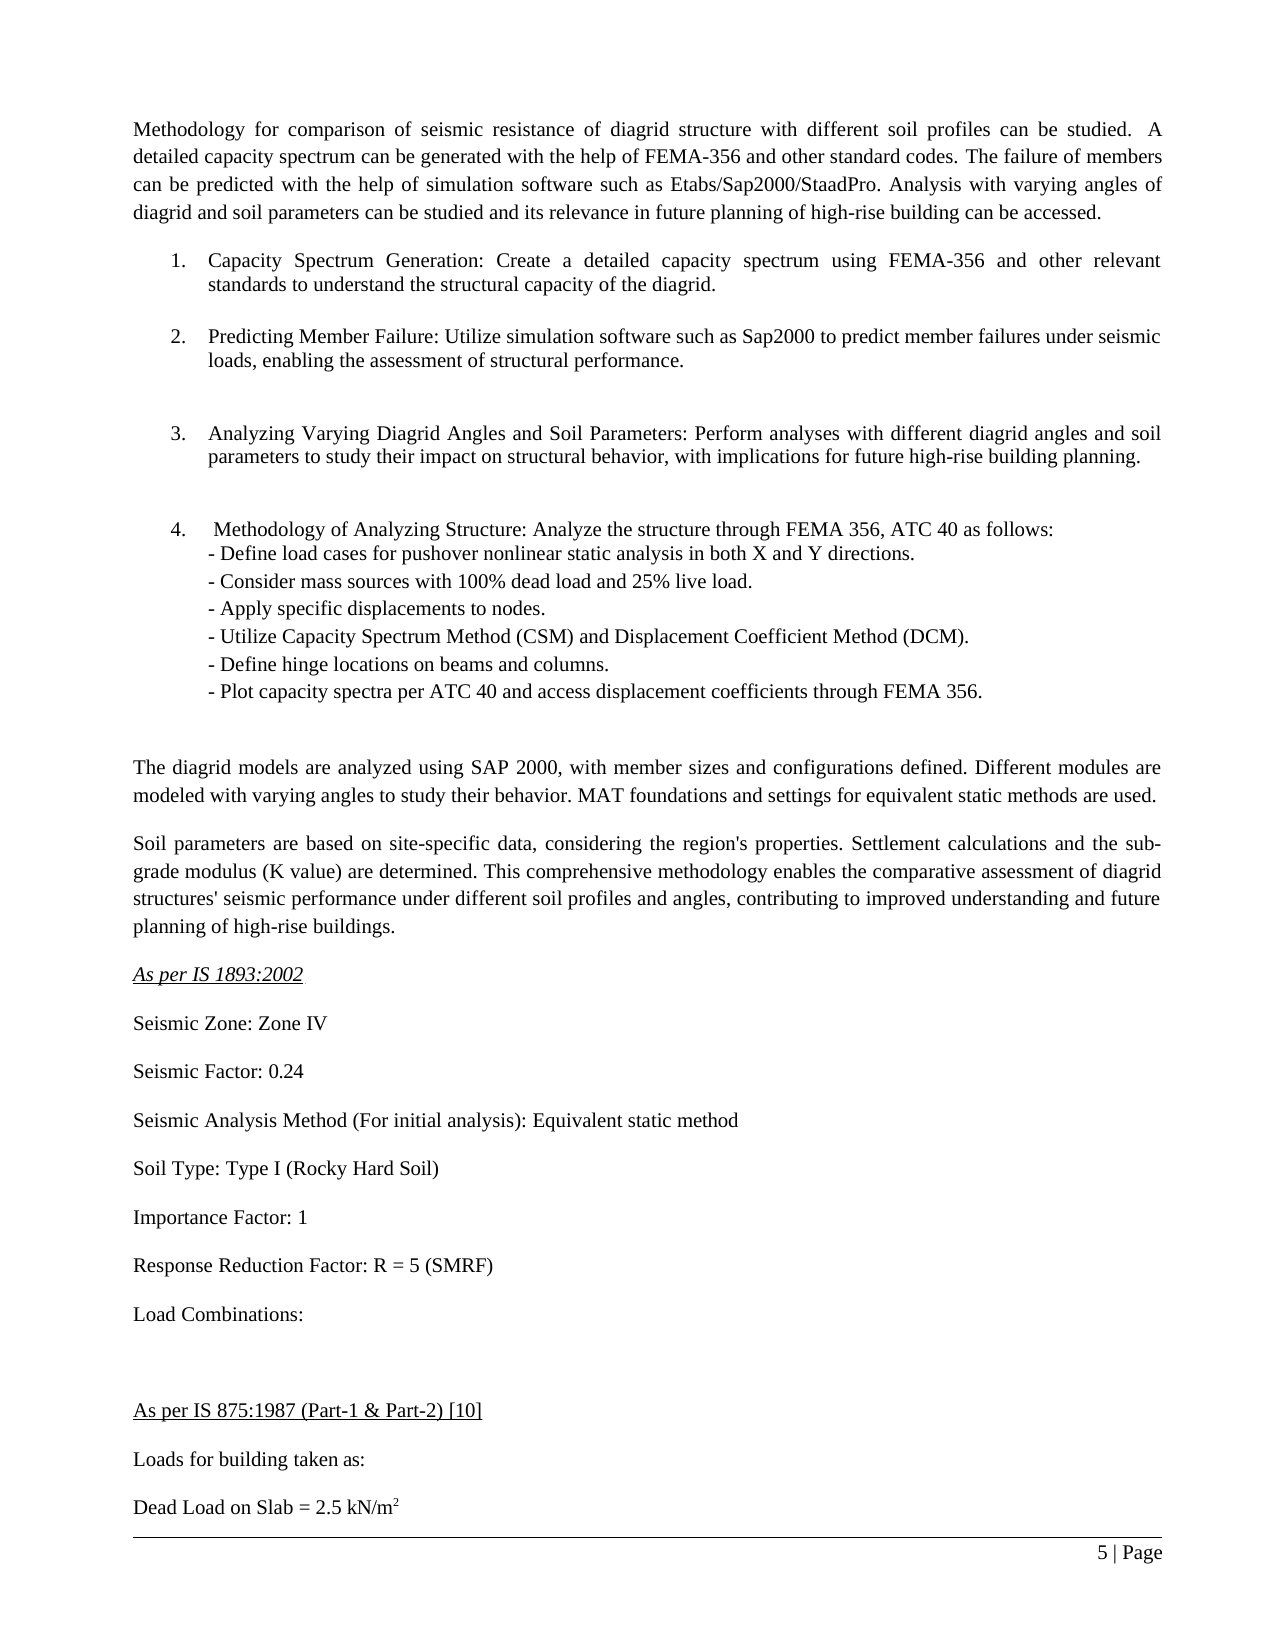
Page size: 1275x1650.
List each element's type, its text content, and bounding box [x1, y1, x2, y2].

text Soil Type: Type I (Rocky Hard Soil) [133, 1156, 1162, 1180]
text Seismic Zone: Zone IV [133, 1011, 1162, 1035]
text Load Combinations: [133, 1301, 1162, 1326]
list Predicting Member Failure: Utilize simulation software such as Sap2000 to predict member failures under seismic loads, enabling the assessment of structural performance. [170, 324, 1162, 372]
list - Define load cases for pushover nonlinear static analysis in both X and Y directions. [208, 541, 1162, 565]
text Importance Factor: 1 [133, 1204, 1162, 1229]
text Methodology for comparison of seismic resistance of diagrid structure with different soil profiles can be studied. A detailed capacity spectrum can be generated with the help of FEMA-356 and other standard codes. The failure of members can be predicted with the help of simulation software such as Etabs/Sap2000/StaadPro. Analysis with varying angles of diagrid and soil parameters can be studied and its relevance in future planning of high-rise building can be accessed. [133, 117, 1162, 224]
text As per IS 1893:2002 [133, 962, 1162, 986]
text As per IS 875:1987 (Part-1 & Part-2) [10] [133, 1398, 1162, 1422]
text Soil parameters are based on site-specific data, considering the region's properties. Settlement calculations and the sub-grade modulus (K value) are determined. This comprehensive methodology enables the comparative assessment of diagrid structures' seismic performance under different soil profiles and angles, contributing to improved understanding and future planning of high-rise buildings. [133, 831, 1162, 938]
text Seismic Factor: 0.24 [133, 1059, 1162, 1083]
list - Plot capacity spectra per ATC 40 and access displacement coefficients through FEMA 356. [208, 679, 1162, 703]
list Methodology of Analyzing Structure: Analyze the structure through FEMA 356, ATC 40 as follows: [170, 517, 1162, 541]
text Response Reduction Factor: R = 5 (SMRF) [133, 1253, 1162, 1277]
list Analyzing Varying Diagrid Angles and Soil Parameters: Perform analyses with different diagrid angles and soil parameters to study their impact on structural behavior, with implications for future high-rise building planning. [170, 420, 1162, 468]
list Capacity Spectrum Generation: Create a detailed capacity spectrum using FEMA-356 and other relevant standards to understand the structural capacity of the diagrid. [170, 248, 1162, 296]
text The diagrid models are analyzed using SAP 2000, with member sizes and configurations defined. Different modules are modeled with varying angles to study their behavior. MAT foundations and settings for equivalent static methods are used. [133, 755, 1162, 807]
text Seismic Analysis Method (For initial analysis): Equivalent static method [133, 1108, 1162, 1132]
text Dead Load on Slab = 2.5 kN/m2 [133, 1495, 1162, 1519]
list - Utilize Capacity Spectrum Method (CSM) and Displacement Coefficient Method (DCM). [208, 624, 1162, 648]
text Loads for building taken as: [133, 1447, 1162, 1471]
list - Consider mass sources with 100% dead load and 25% live load. [208, 569, 1162, 593]
list - Apply specific displacements to nodes. [208, 596, 1162, 620]
list - Define hinge locations on beams and columns. [208, 651, 1162, 676]
